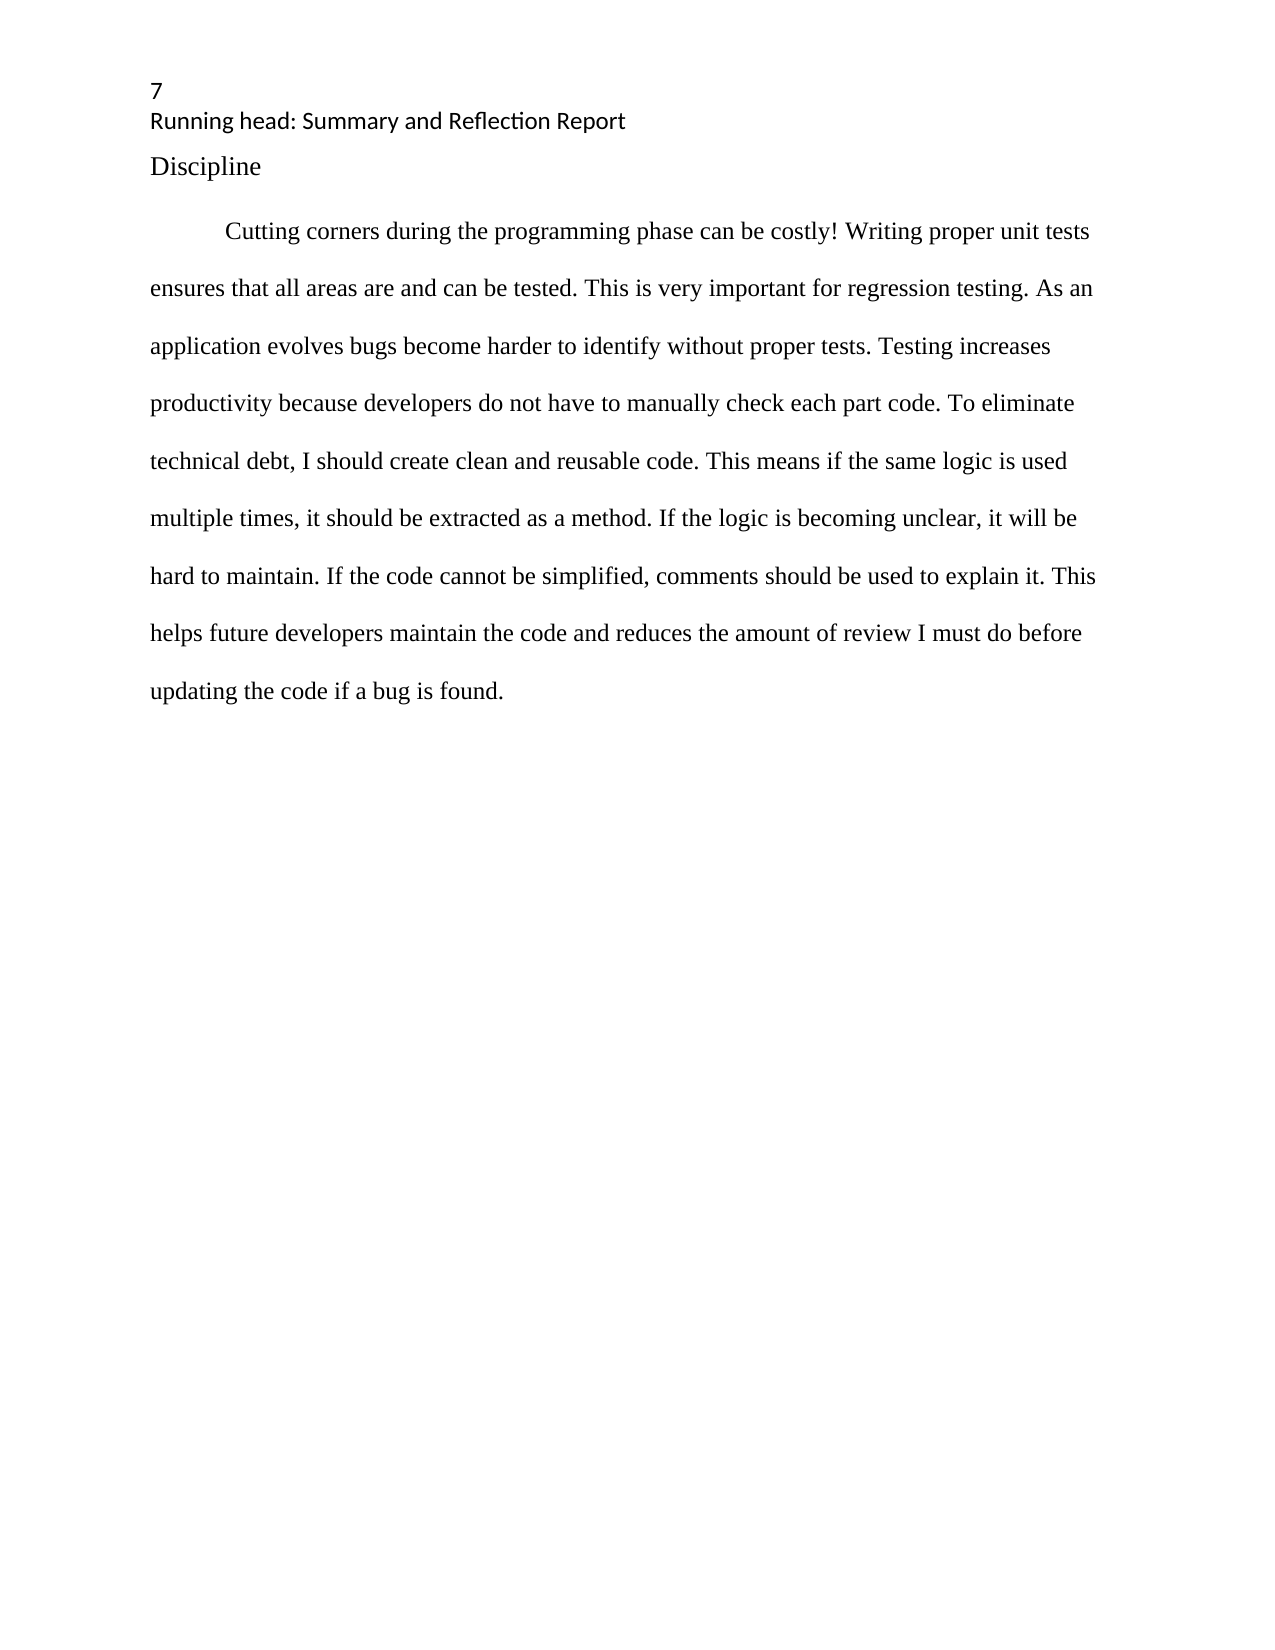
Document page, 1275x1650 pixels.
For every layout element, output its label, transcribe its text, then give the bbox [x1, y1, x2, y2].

subtitle Cutting corners during the programming phase can be costly! Writing proper unit tests ensures that all areas are and can be tested. This is very important for regression testing. As an application evolves bugs become harder to identify without proper tests. Testing increases productivity because developers do not have to manually check each part code. To eliminate technical debt, I should create clean and reusable code. This means if the same logic is used multiple times, it should be extracted as a method. If the logic is becoming unclear, it will be hard to maintain. If the code cannot be simplified, comments should be used to explain it. This helps future developers maintain the code and reduces the amount of review I must do before updating the code if a bug is found. [150, 216, 1125, 704]
subtitle Discipline [150, 150, 1125, 181]
